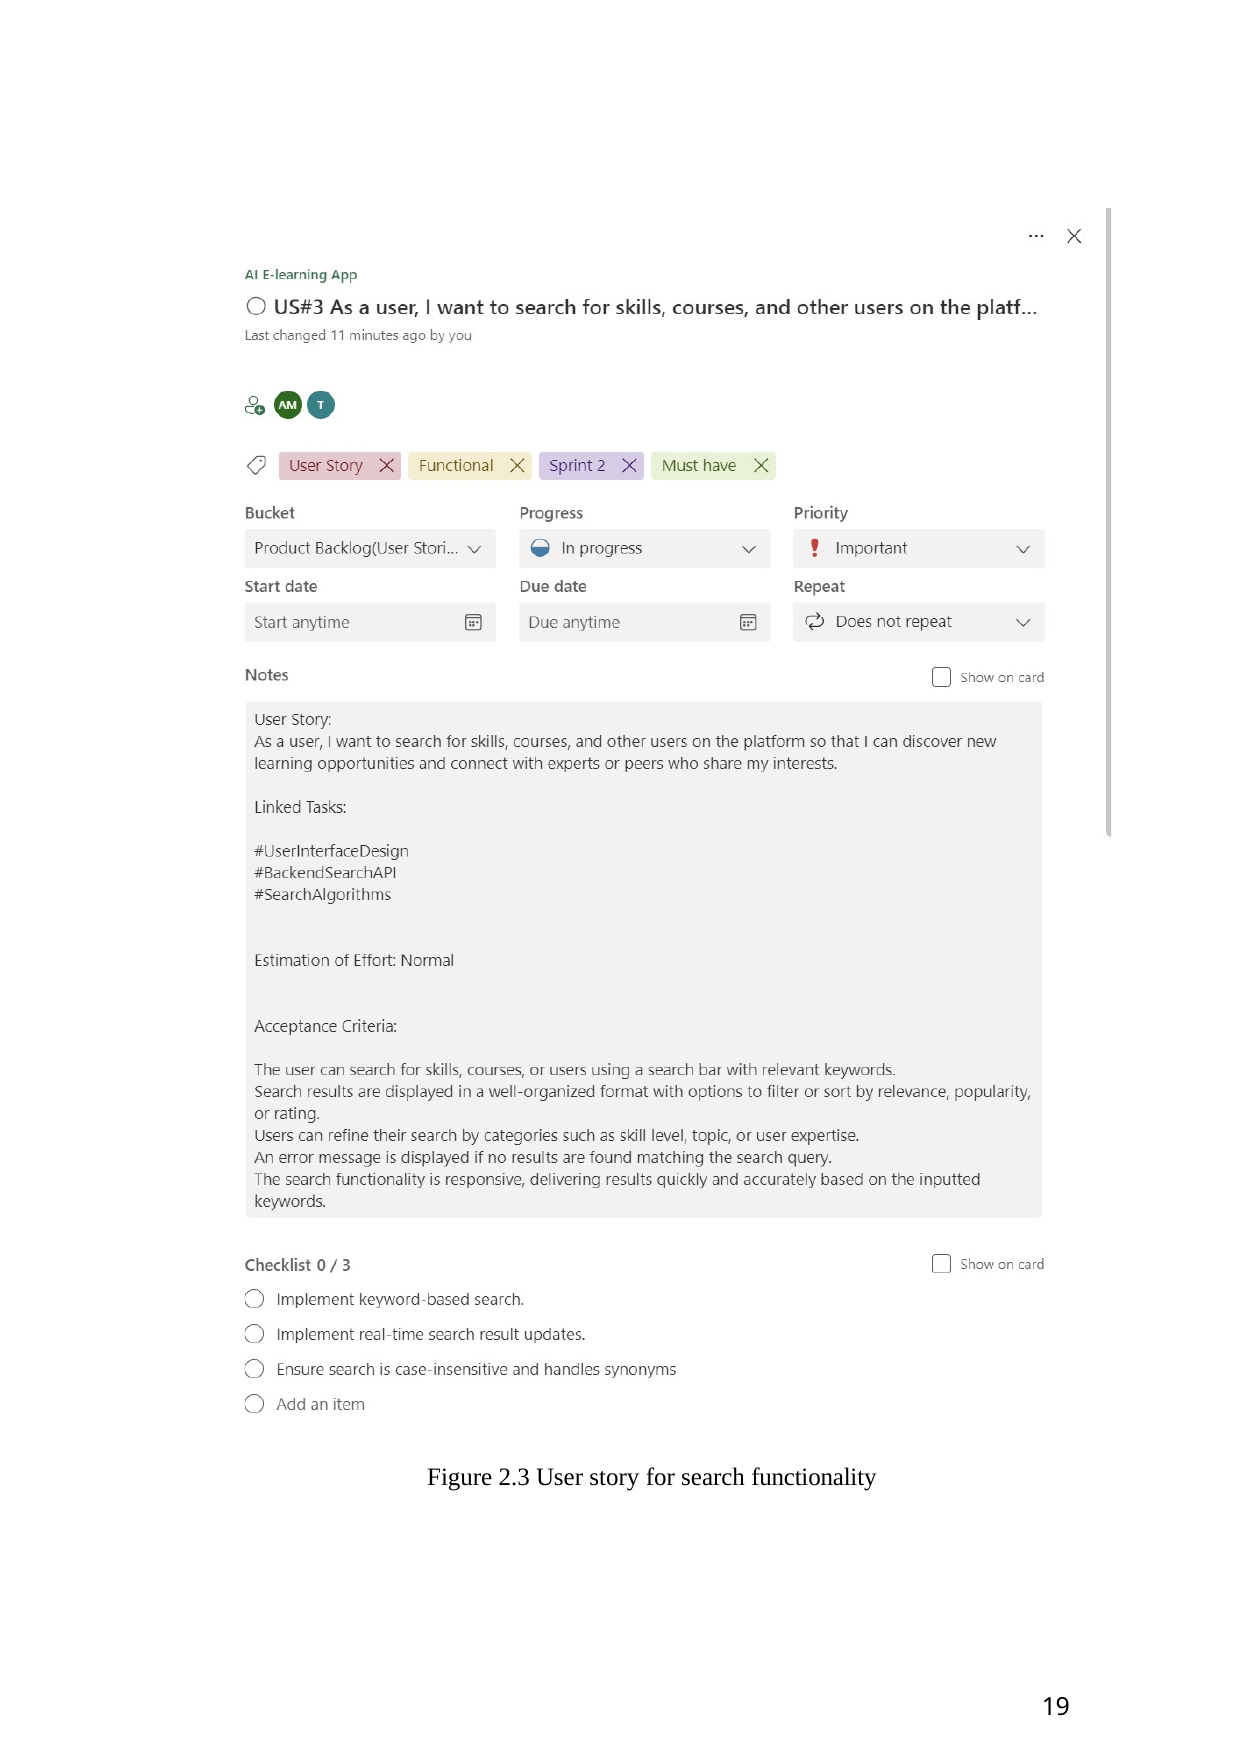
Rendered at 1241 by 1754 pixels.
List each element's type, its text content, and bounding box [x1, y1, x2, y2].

picture [244, 208, 1112, 1413]
text Figure 2.3 User story for search functionality [85, 1462, 1218, 1491]
